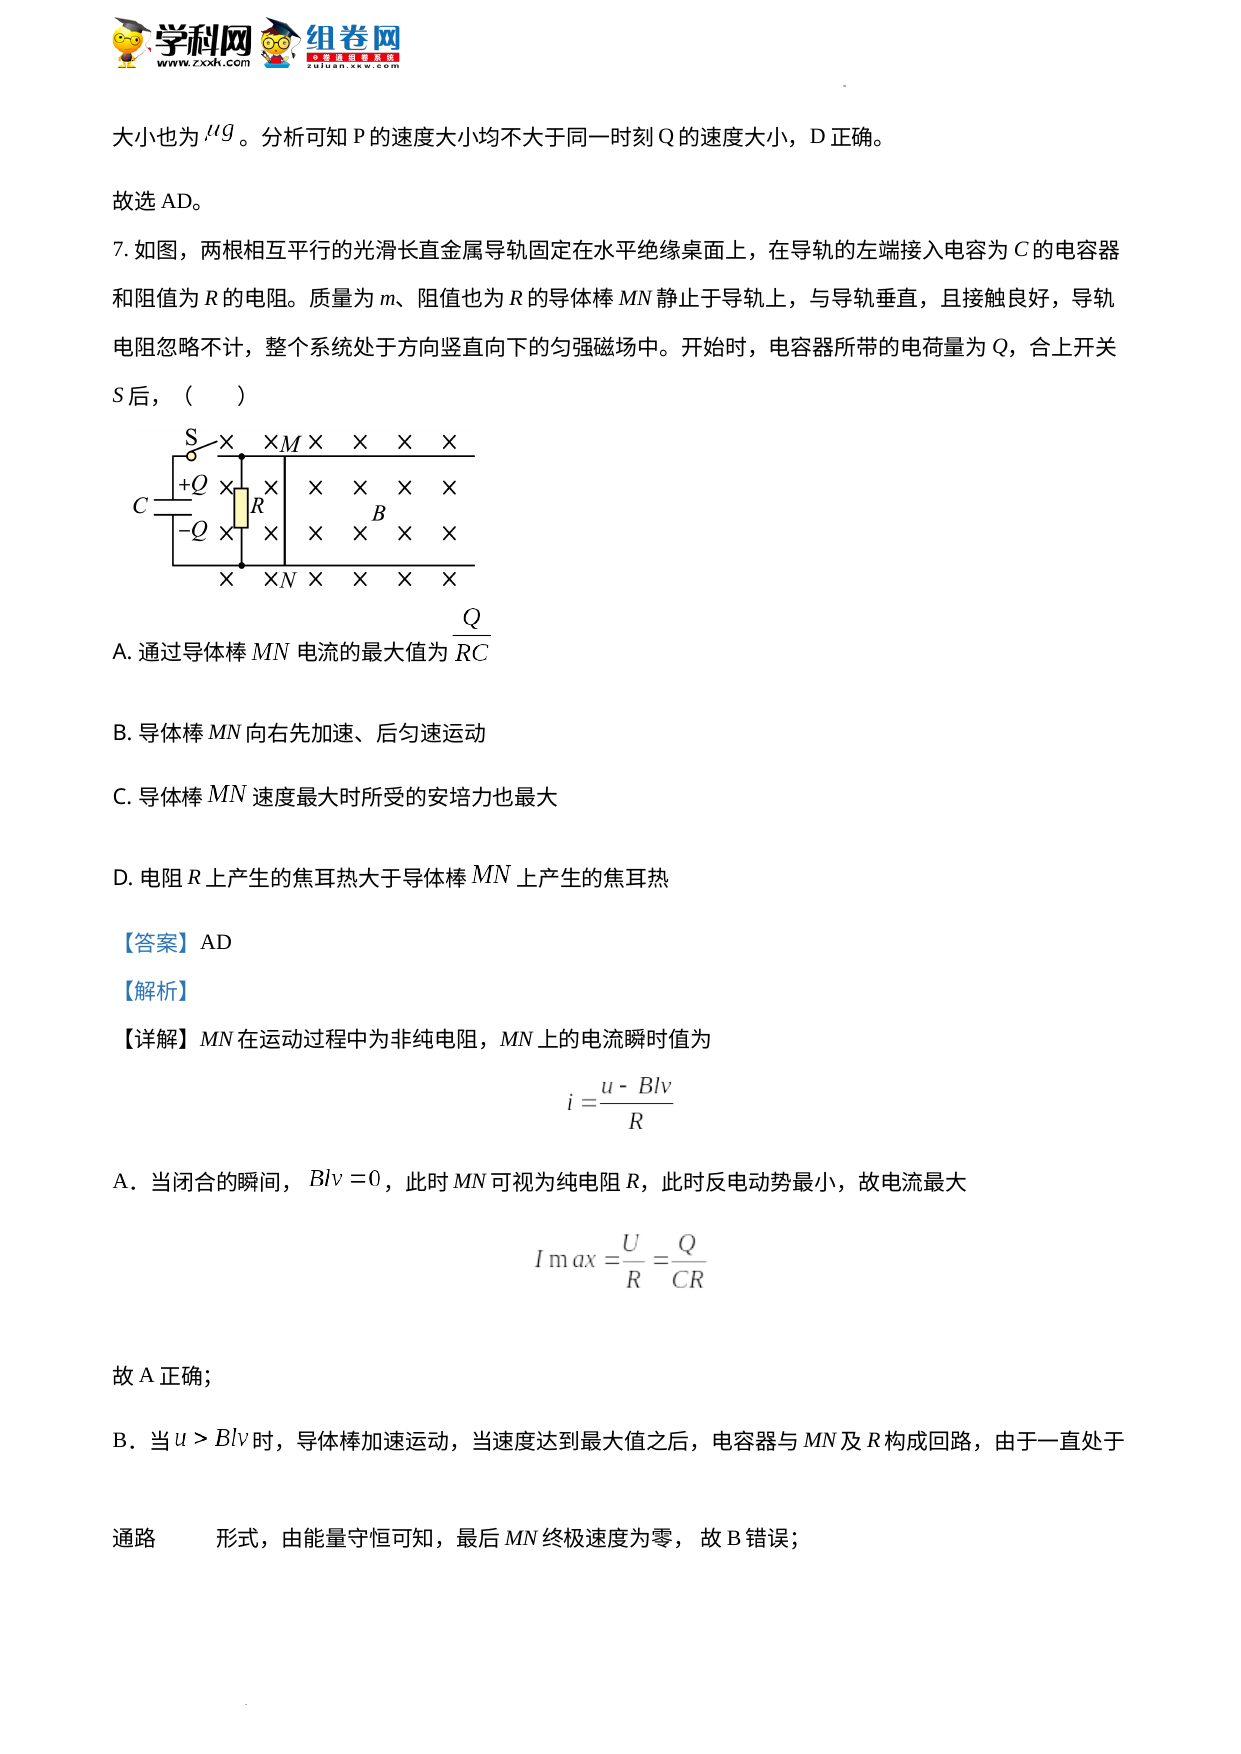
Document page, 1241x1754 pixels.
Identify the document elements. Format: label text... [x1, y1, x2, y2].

text B．当时，导体棒加速运动，当速度达到最大值之后，电容器与MN及R构成回路，由于一直处于通路形式，由能量守恒可知，最后MN终极速度为零， 故B错误； [112, 1407, 1128, 1569]
text 故选AD。 [112, 184, 1128, 216]
text A．当闭合的瞬间，，此时MN可视为纯电阻R，此时反电动势最小，故电流最大 [112, 1148, 1128, 1213]
text 故A正确； [112, 1359, 1128, 1391]
text B. 导体棒MN向右先加速、后匀速运动 [112, 715, 1128, 748]
picture [260, 17, 400, 68]
text 【详解】MN在运动过程中为非纯电阻，MN上的电流瞬时值为 [112, 1022, 1128, 1054]
picture [131, 426, 477, 590]
text A. 通过导体棒电流的最大值为 [112, 602, 1128, 699]
text 【答案】AD [112, 925, 1128, 958]
picture [112, 17, 252, 68]
text D. 电阻R上产生的焦耳热大于导体棒上产生的焦耳热 [112, 844, 1128, 909]
text 7. 如图，两根相互平行的光滑长直金属导轨固定在水平绝缘桌面上，在导轨的左端接入电容为C的电容器和阻值为R的电阻。质量为m、阻值也为R的导体棒MN静止于导轨上，与导轨垂直，且接触良好，导轨电阻忽略不计，整个系统处于方向竖直向下的匀强磁场中。开始时，电容器所带的电荷量为Q，合上开关S后，（ ） [112, 232, 1128, 411]
text 【解析】 [112, 974, 1128, 1006]
text C. 导体棒速度最大时所受的安培力也最大 [112, 764, 1128, 829]
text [112, 103, 1128, 168]
